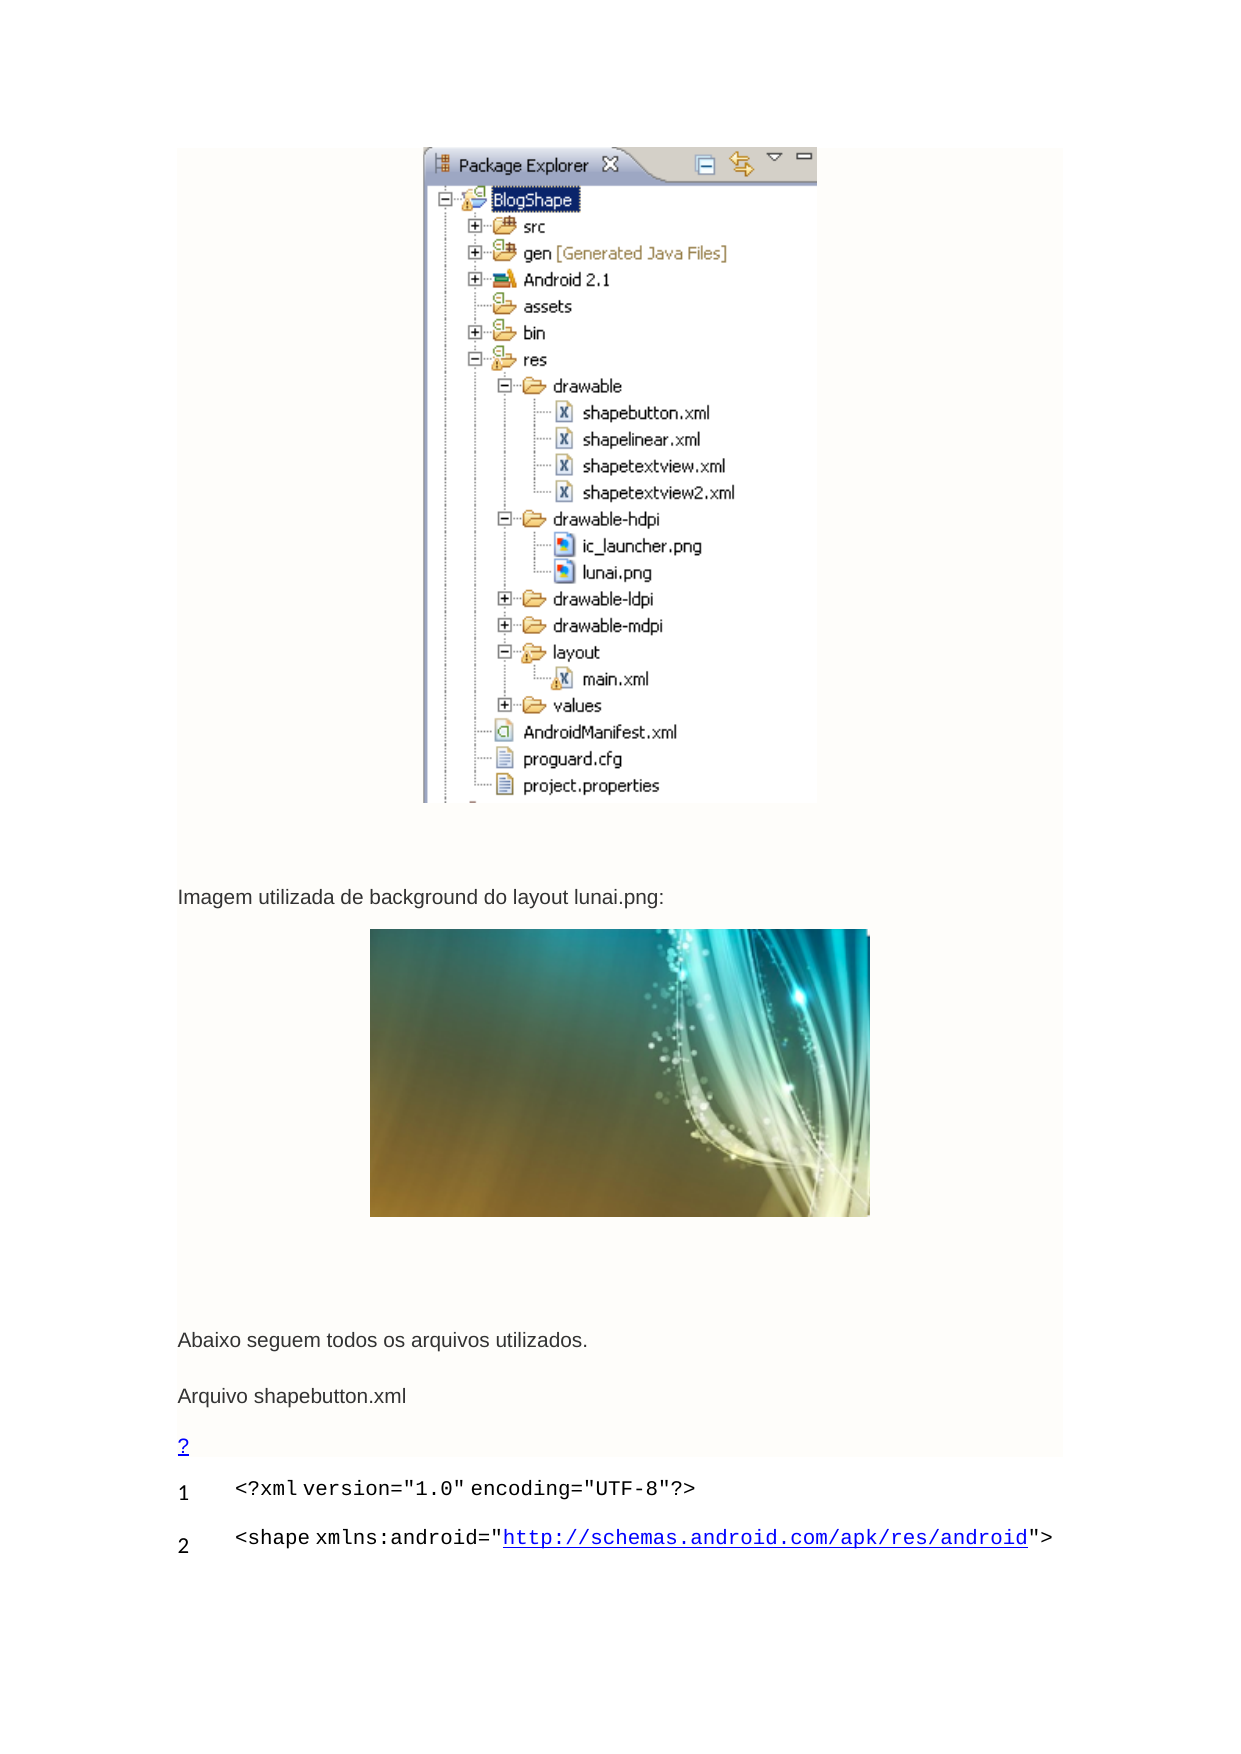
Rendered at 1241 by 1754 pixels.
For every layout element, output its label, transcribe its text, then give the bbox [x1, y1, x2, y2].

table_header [177, 1478, 235, 1584]
text Abaixo seguem todos os arquivos utilizados. Arquivo shapebutton.xml [177, 1238, 1063, 1408]
picture [370, 929, 870, 1217]
text ? [177, 1429, 1063, 1457]
picture [758, 929, 762, 939]
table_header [235, 1478, 1240, 1584]
picture [423, 147, 817, 803]
text Imagem utilizada de background do layout lunai.png: [177, 823, 1063, 908]
